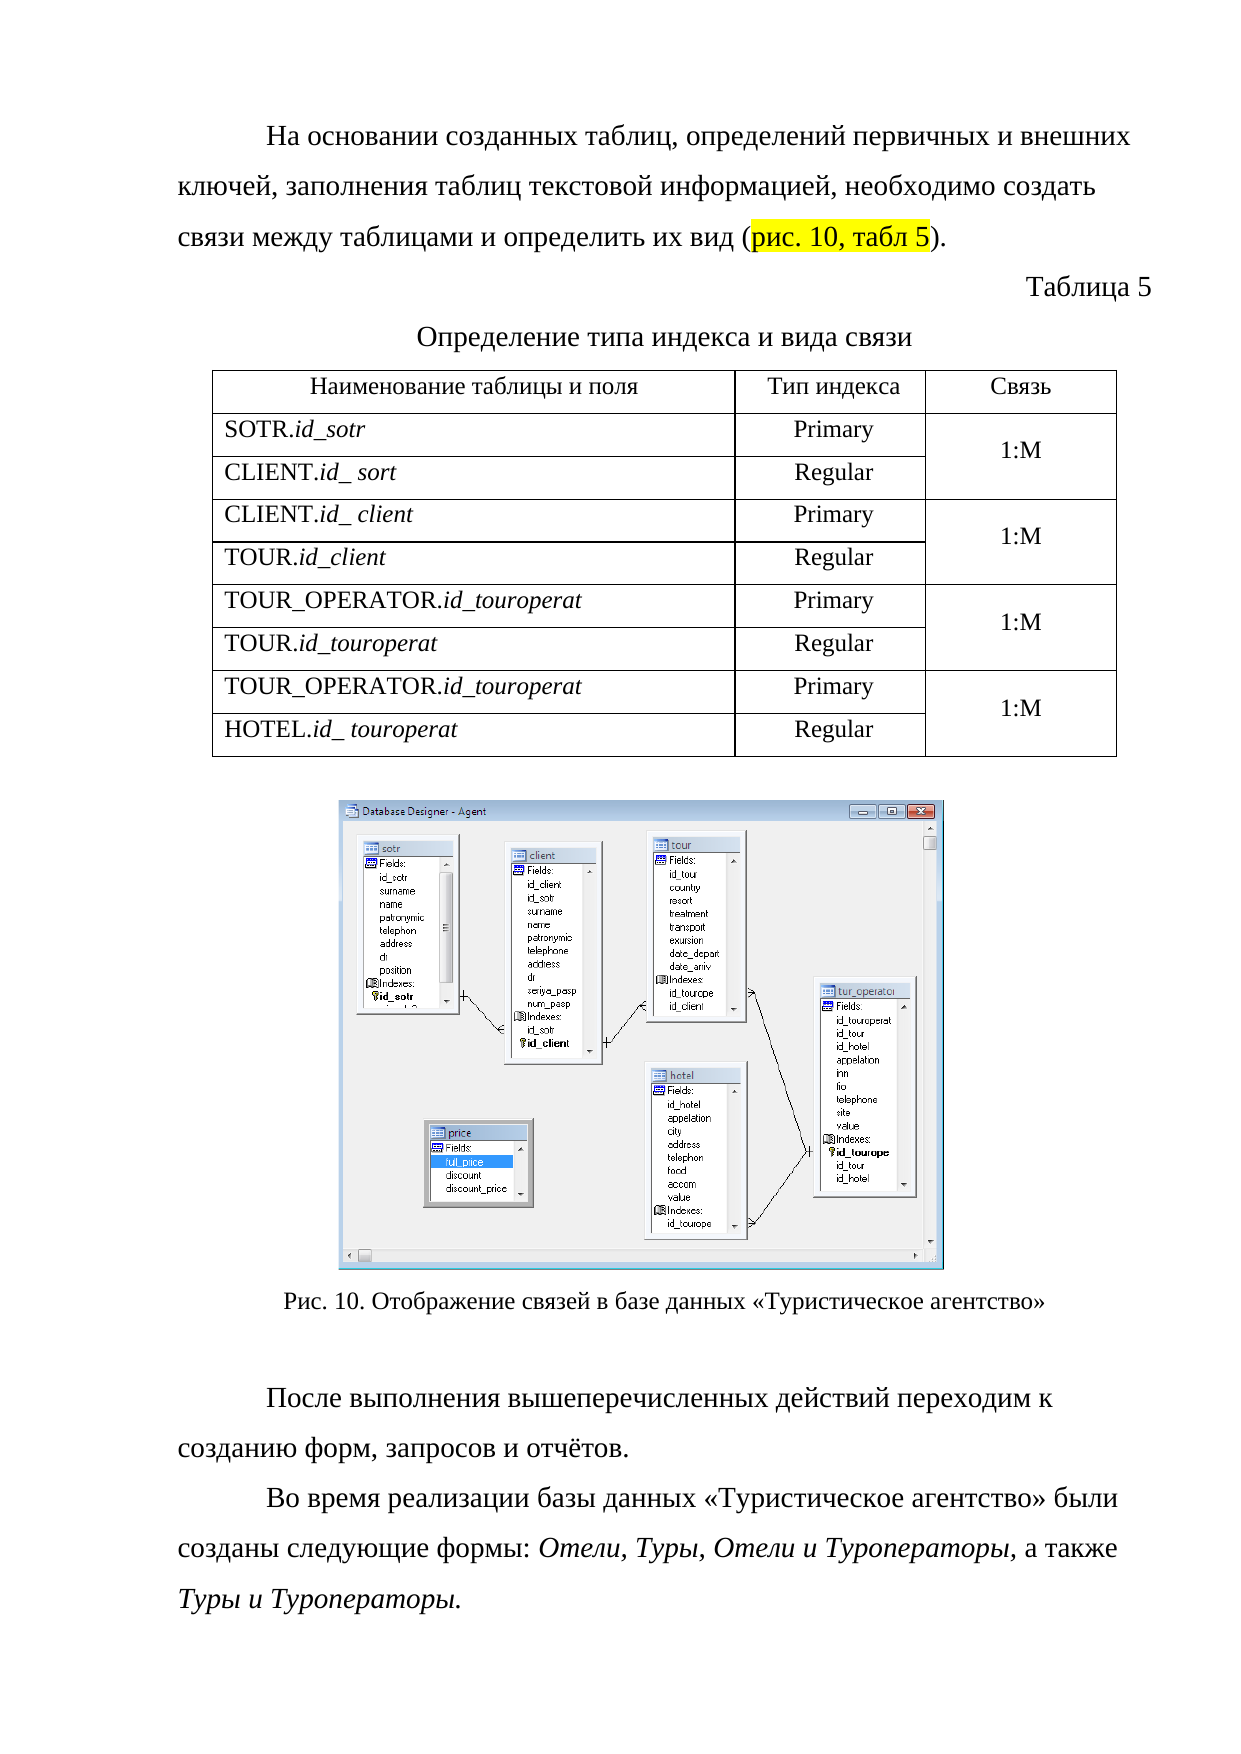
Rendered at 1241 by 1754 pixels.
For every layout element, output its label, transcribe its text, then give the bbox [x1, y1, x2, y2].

table_cell 1:М [926, 414, 1116, 498]
text Во время реализации базы данных «Туристическое агентство» были созданы следующие формы: Отели, Туры, Отели и Туроператоры, а также Туры и Туроператоры. [177, 1480, 1152, 1614]
table_cell CLIENT.id_ client [213, 500, 734, 541]
table_cell Primary [736, 585, 925, 627]
table_cell Primary [736, 414, 925, 456]
table_header Связь [926, 371, 1116, 413]
table_cell 1:М [926, 585, 1116, 670]
table_cell TOUR_OPERATOR.id_touroperat [213, 671, 734, 713]
text Рис. 10. Отображение связей в базе данных «Туристическое агентство» [177, 1286, 1152, 1315]
table_cell TOUR.id_touroperat [213, 628, 734, 670]
table_cell Regular [736, 543, 925, 584]
table_cell Primary [736, 500, 925, 541]
table_cell TOUR.id_client [213, 543, 734, 584]
table_cell HOTEL.id_ touroperat [213, 714, 734, 756]
table_cell Regular [736, 714, 925, 756]
table_cell TOUR_OPERATOR.id_touroperat [213, 585, 734, 627]
table_header Тип индекса [736, 371, 925, 413]
table_cell SOTR.id_sotr [213, 414, 734, 456]
text На основании созданных таблиц, определений первичных и внешних ключей, заполнения таблиц текстовой информацией, необходимо создать связи между таблицами и определить их вид (рис. 10, табл 5). [177, 118, 1152, 252]
table_cell 1:М [926, 671, 1116, 756]
picture [338, 800, 947, 1273]
table_cell 1:М [926, 500, 1116, 584]
table_cell CLIENT.id_ sort [213, 457, 734, 498]
table_cell Regular [736, 457, 925, 498]
table_cell Regular [736, 628, 925, 670]
text После выполнения вышеперечисленных действий переходим к созданию форм, запросов и отчётов. [177, 1380, 1152, 1463]
table_header Наименование таблицы и поля [213, 371, 734, 413]
table_cell Primary [736, 671, 925, 713]
text Таблица 5 [177, 269, 1152, 303]
text Определение типа индекса и вида связи [177, 319, 1152, 353]
